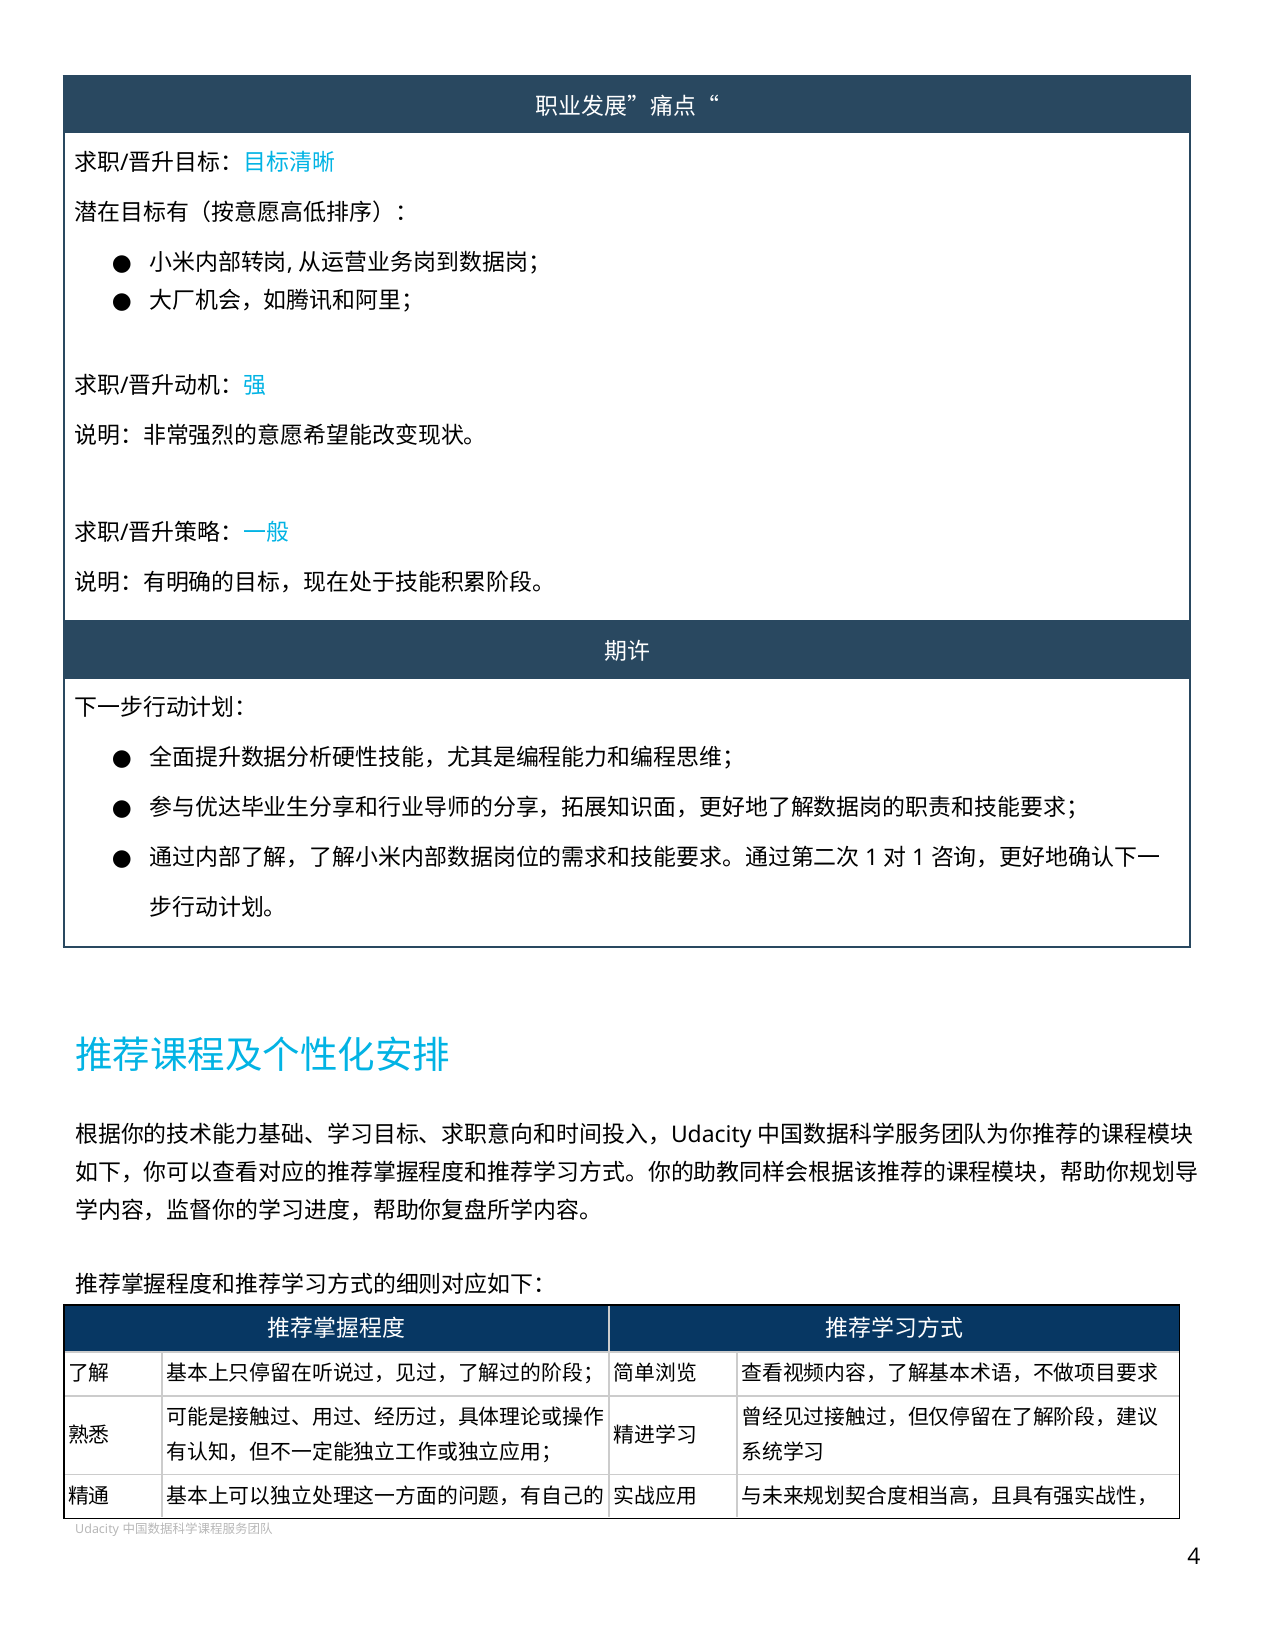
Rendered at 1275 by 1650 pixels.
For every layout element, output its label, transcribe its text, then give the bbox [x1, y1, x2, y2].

table_cell 下一步行动计划： 全面提升数据分析硬性技能，尤其是编程能力和编程思维； 参与优达毕业生分享和行业导师的分享，拓展知识面，更好地了解数据岗的职责和技能要求； 通过内部了解，了解小米内部数据岗位的需求和技能要求。通过第二次 1 对 1 咨询，更好地确认下一步行动计划。 [65, 679, 1189, 946]
table_cell 熟悉 [65, 1397, 161, 1473]
table_cell 可能是接触过、用过、经历过，具体理论或操作有认知，但不一定能独立工作或独立应用； [163, 1397, 608, 1473]
table_cell 精进学习 [610, 1397, 736, 1473]
text 推荐掌握程度和推荐学习方式的细则对应如下： [75, 1266, 1200, 1299]
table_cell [163, 1475, 608, 1517]
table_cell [738, 1475, 1179, 1517]
subtitle 推荐课程及个性化安排 [75, 1025, 1200, 1079]
table_cell 实战应用 [610, 1475, 736, 1517]
table_header 推荐学习方式 [610, 1306, 1179, 1351]
table_header 推荐掌握程度 [65, 1306, 608, 1351]
table_cell 了解 [65, 1353, 161, 1395]
table_cell 查看视频内容，了解基本术语，不做项目要求 [738, 1353, 1179, 1395]
table_cell 简单浏览 [610, 1353, 736, 1395]
table_cell 基本上只停留在听说过，见过，了解过的阶段； [163, 1353, 608, 1395]
text 根据你的技术能力基础、学习目标、求职意向和时间投入，Udacity 中国数据科学服务团队为你推荐的课程模块如下，你可以查看对应的推荐掌握程度和推荐学习方式。你的助教同样会根据该推荐的课程模块，帮助你规划导学内容，监督你的学习进度，帮助你复盘所学内容。 [75, 1115, 1200, 1225]
table_cell 职业发展”痛点“ [65, 77, 1189, 131]
table_cell 期许 [65, 623, 1189, 677]
table_cell 求职/晋升目标：目标清晰 潜在目标有（按意愿高低排序）： 小米内部转岗, 从运营业务岗到数据岗； 大厂机会，如腾讯和阿里； 求职/晋升动机：强 说明：非常强烈的意愿希望能改变现状。 求职/晋升策略：一般 说明：有明确的目标，现在处于技能积累阶段。 [65, 133, 1189, 620]
table_cell 曾经见过接触过，但仅停留在了解阶段，建议系统学习 [738, 1397, 1179, 1473]
table_cell 精通 [65, 1475, 161, 1517]
